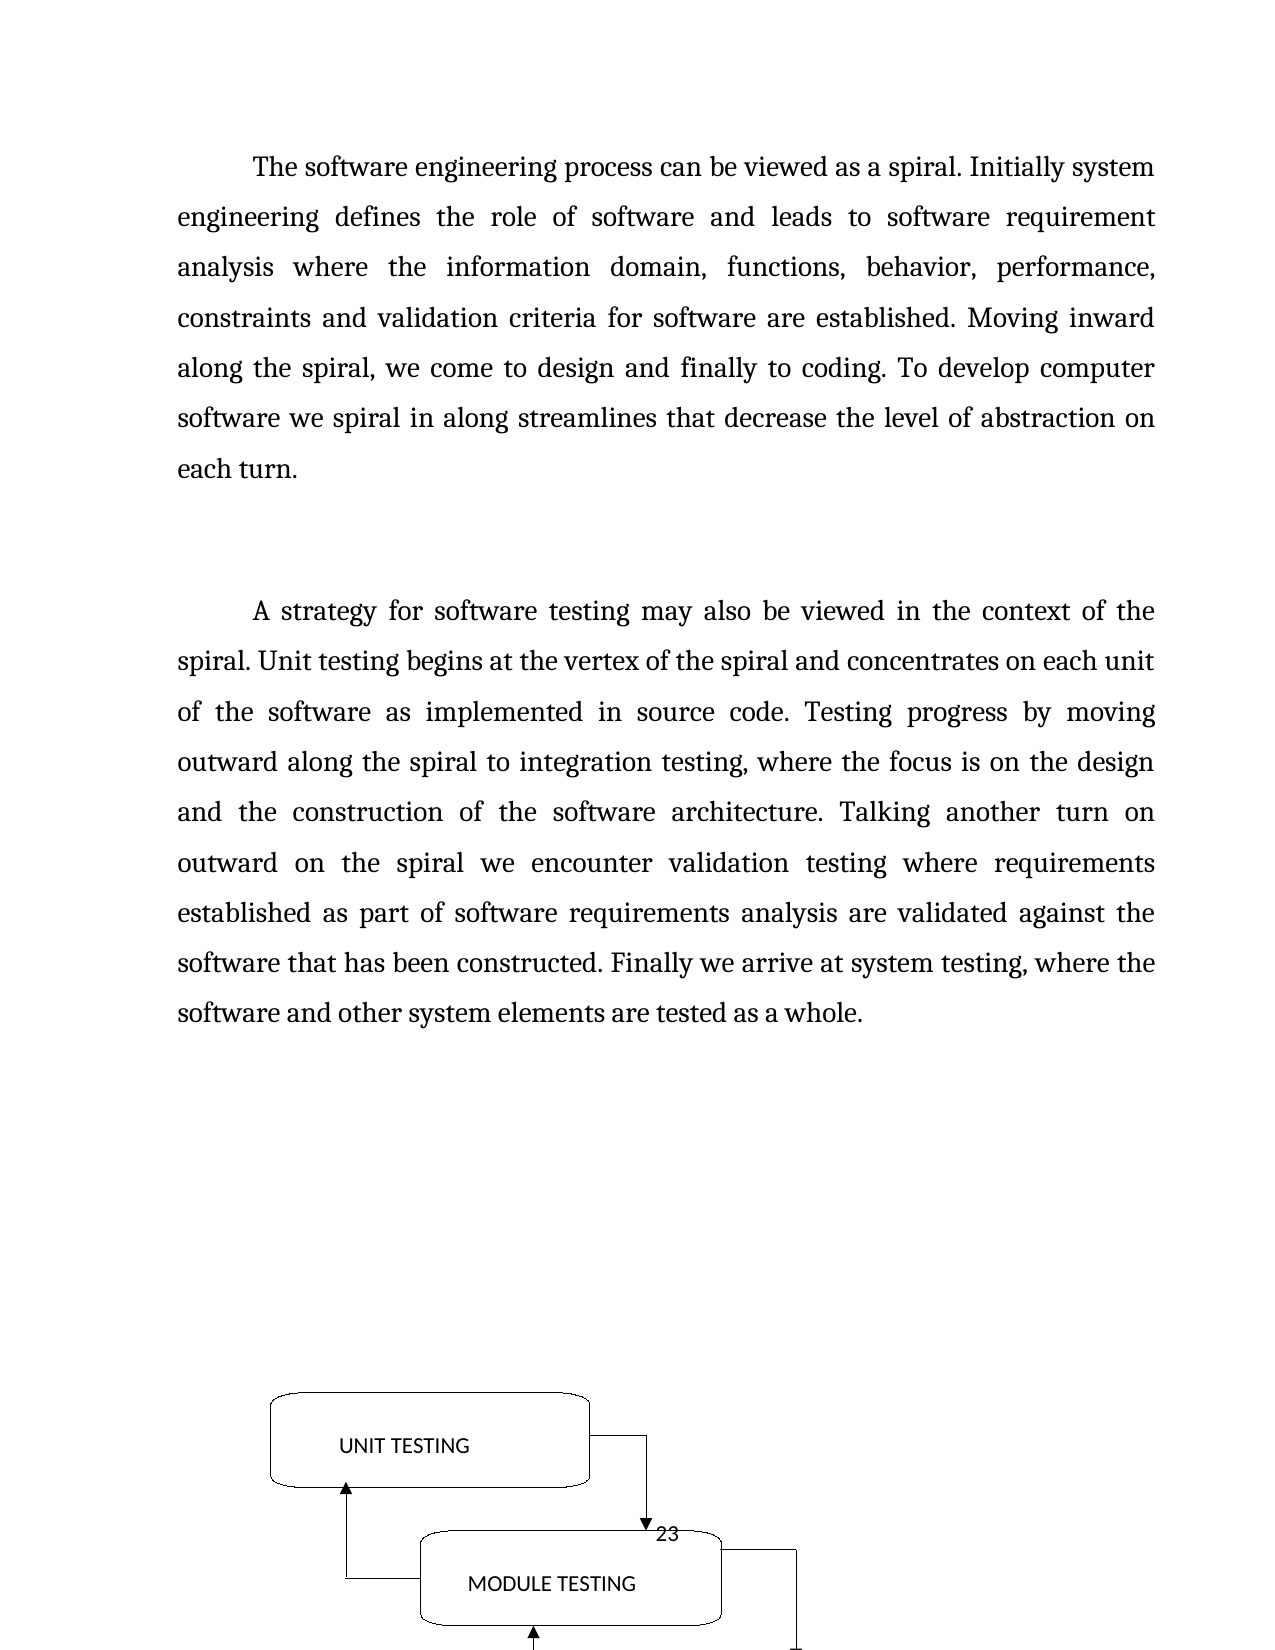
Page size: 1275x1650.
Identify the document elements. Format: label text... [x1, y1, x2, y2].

text The software engineering process can be viewed as a spiral. Initially system engineering defines the role of software and leads to software requirement analysis where the information domain, functions, behavior, performance, constraints and validation criteria for software are established. Moving inward along the spiral, we come to design and finally to coding. To develop computer software we spiral in along streamlines that decrease the level of abstraction on each turn. [177, 150, 1157, 485]
text A strategy for software testing may also be viewed in the context of the spiral. Unit testing begins at the vertex of the spiral and concentrates on each unit of the software as implemented in source code. Testing progress by moving outward along the spiral to integration testing, where the focus is on the design and the construction of the software architecture. Talking another turn on outward on the spiral we encounter validation testing where requirements established as part of software requirements analysis are validated against the software that has been constructed. Finally we arrive at system testing, where the software and other system elements are tested as a whole. [177, 594, 1157, 1030]
